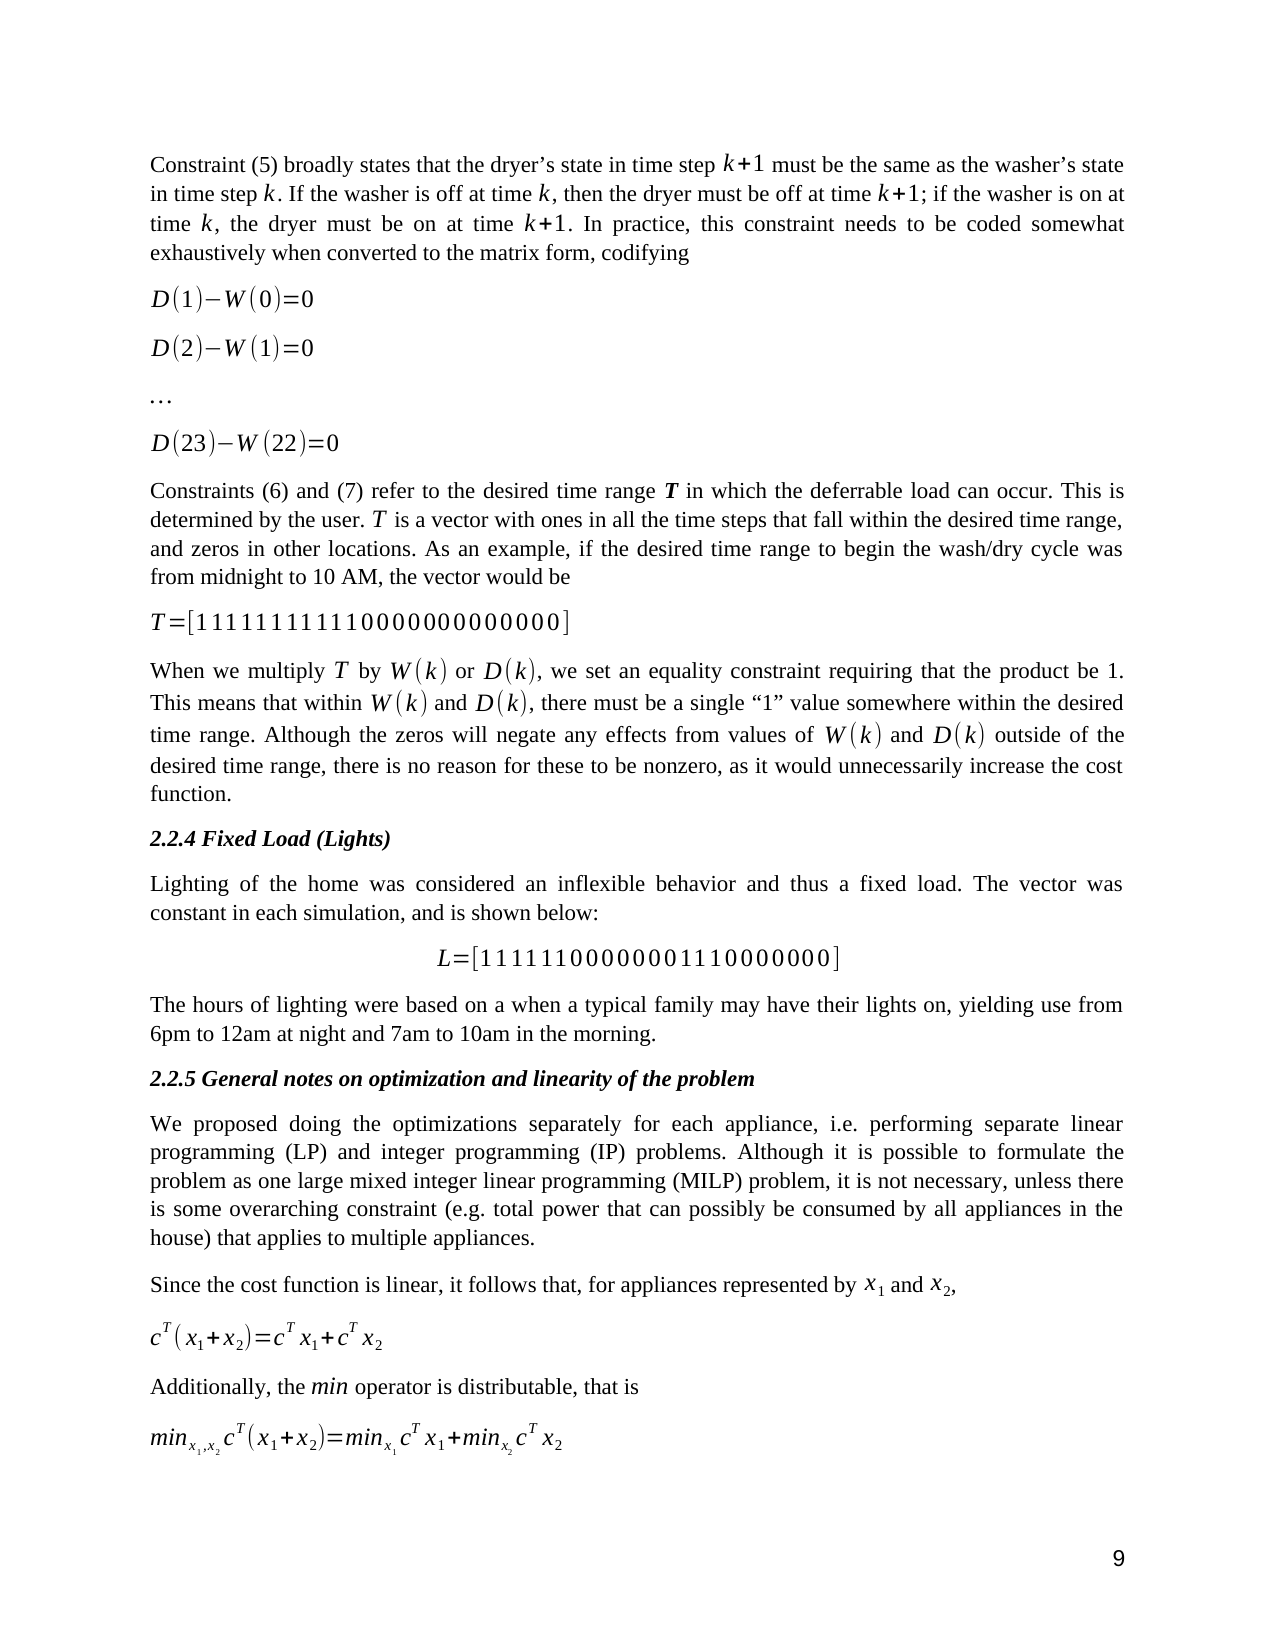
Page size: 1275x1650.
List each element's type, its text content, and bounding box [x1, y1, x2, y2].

text Constraint (5) broadly states that the dryer’s state in time step must be the same as the washer’s state in time step . If the washer is off at time , then the dryer must be off at time ; if the washer is on at time , the dryer must be on at time . In practice, this constraint needs to be coded somewhat exhaustively when converted to the matrix form, codifying [150, 150, 1125, 265]
text When we multiply by or , we set an equality constraint requiring that the product be 1. This means that within and , there must be a single “1” value somewhere within the desired time range. Although the zeros will negate any effects from values of and outside of the desired time range, there is no reason for these to be nonzero, as it would unnecessarily increase the cost function. [150, 656, 1125, 807]
text 2.2.4 Fixed Load (Lights) [150, 825, 1125, 852]
text Constraints (6) and (7) refer to the desired time range T in which the deferrable load can occur. This is determined by the user. is a vector with ones in all the time steps that fall within the desired time range, and zeros in other locations. As an example, if the desired time range to begin the wash/dry cycle was from midnight to 10 AM, the vector would be [150, 477, 1125, 590]
text Since the cost function is linear, it follows that, for appliances represented by and , [150, 1269, 1125, 1300]
text We proposed doing the optimizations separately for each appliance, i.e. performing separate linear programming (LP) and integer programming (IP) problems. Although it is possible to formulate the problem as one large mixed integer linear programming (MILP) problem, it is not necessary, unless there is some overarching constraint (e.g. total power that can possibly be consumed by all appliances in the house) that applies to multiple appliances. [150, 1110, 1125, 1250]
text The hours of lighting were based on a when a typical family may have their lights on, yielding use from 6pm to 12am at night and 7am to 10am in the morning. [150, 991, 1125, 1046]
text Additionally, the operator is distributable, that is [150, 1372, 1125, 1400]
text Lighting of the home was considered an inflexible behavior and thus a fixed load. The vector was constant in each simulation, and is shown below: [150, 871, 1125, 925]
text 2.2.5 General notes on optimization and linearity of the problem [150, 1065, 1125, 1091]
